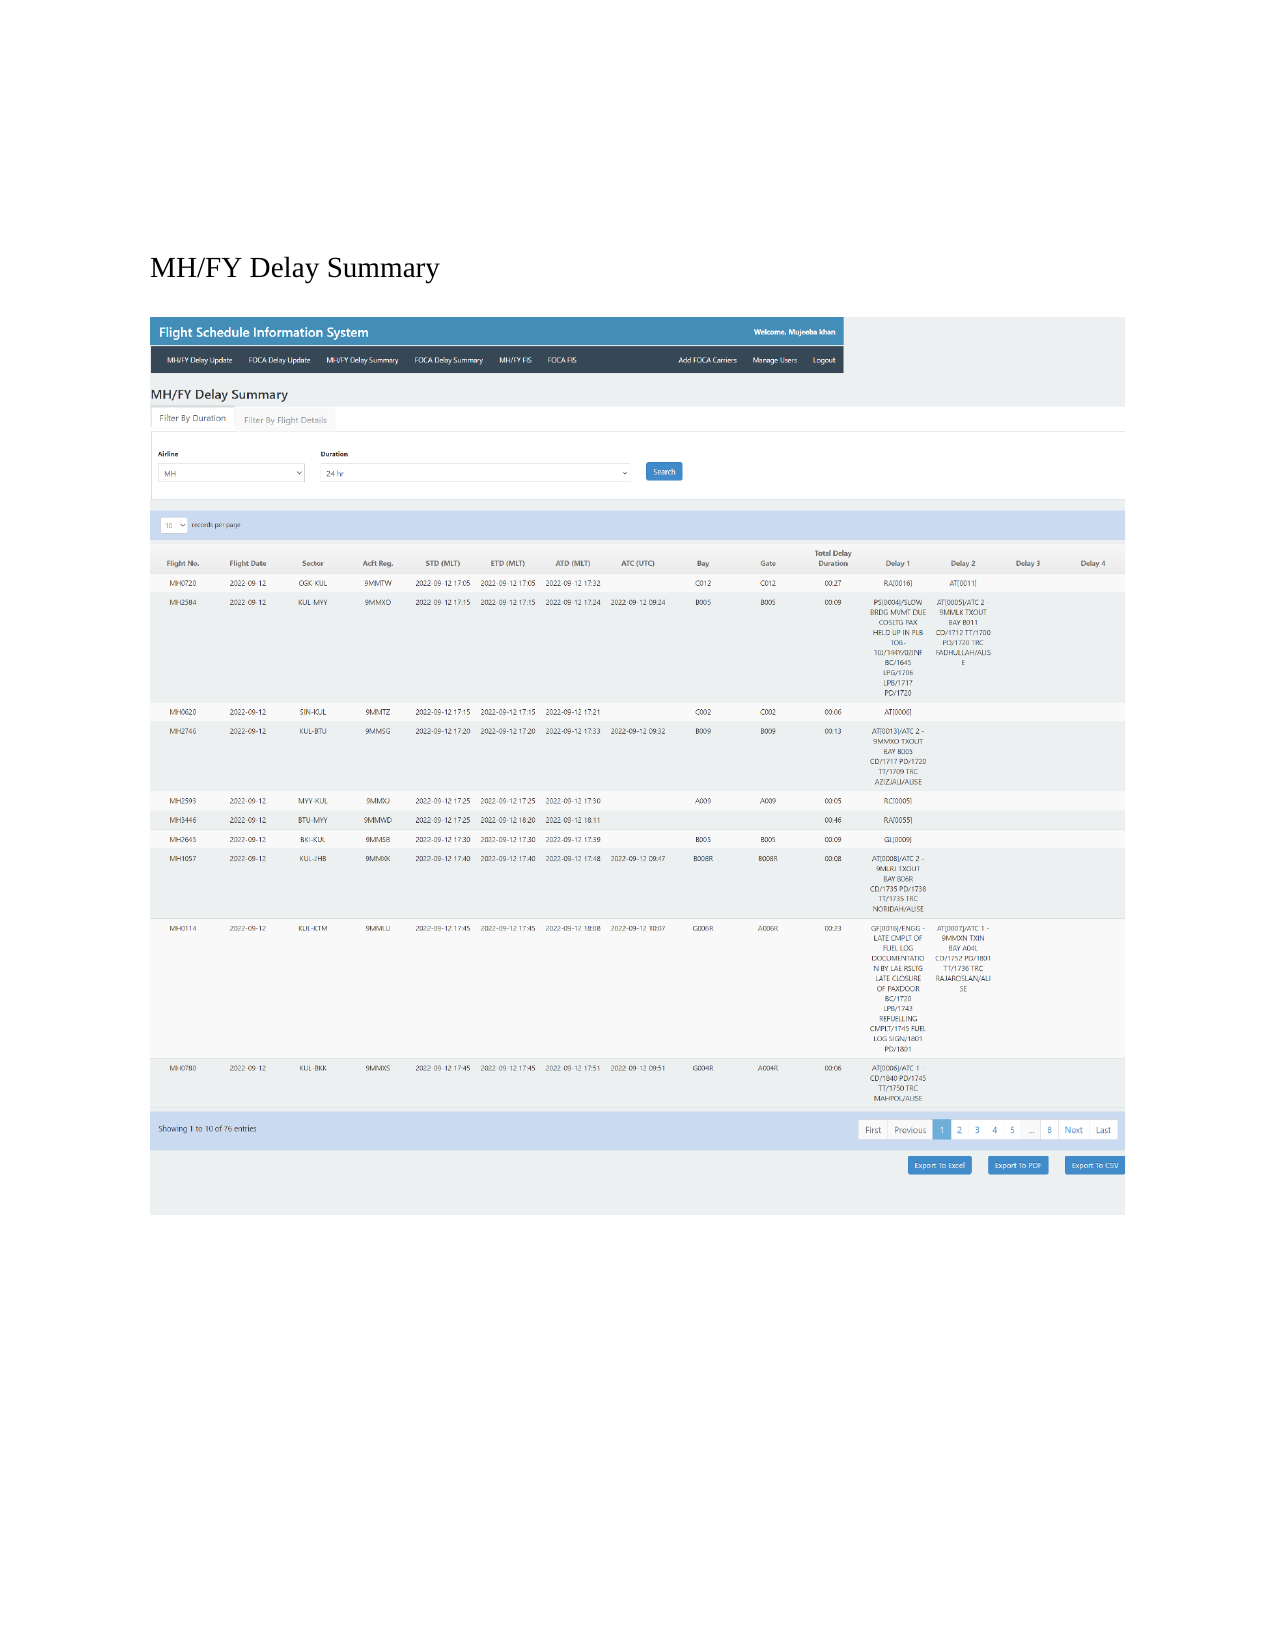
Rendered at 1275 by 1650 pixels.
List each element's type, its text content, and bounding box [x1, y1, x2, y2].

text MH/FY Delay Summary [150, 251, 1125, 284]
picture [150, 317, 1125, 1215]
